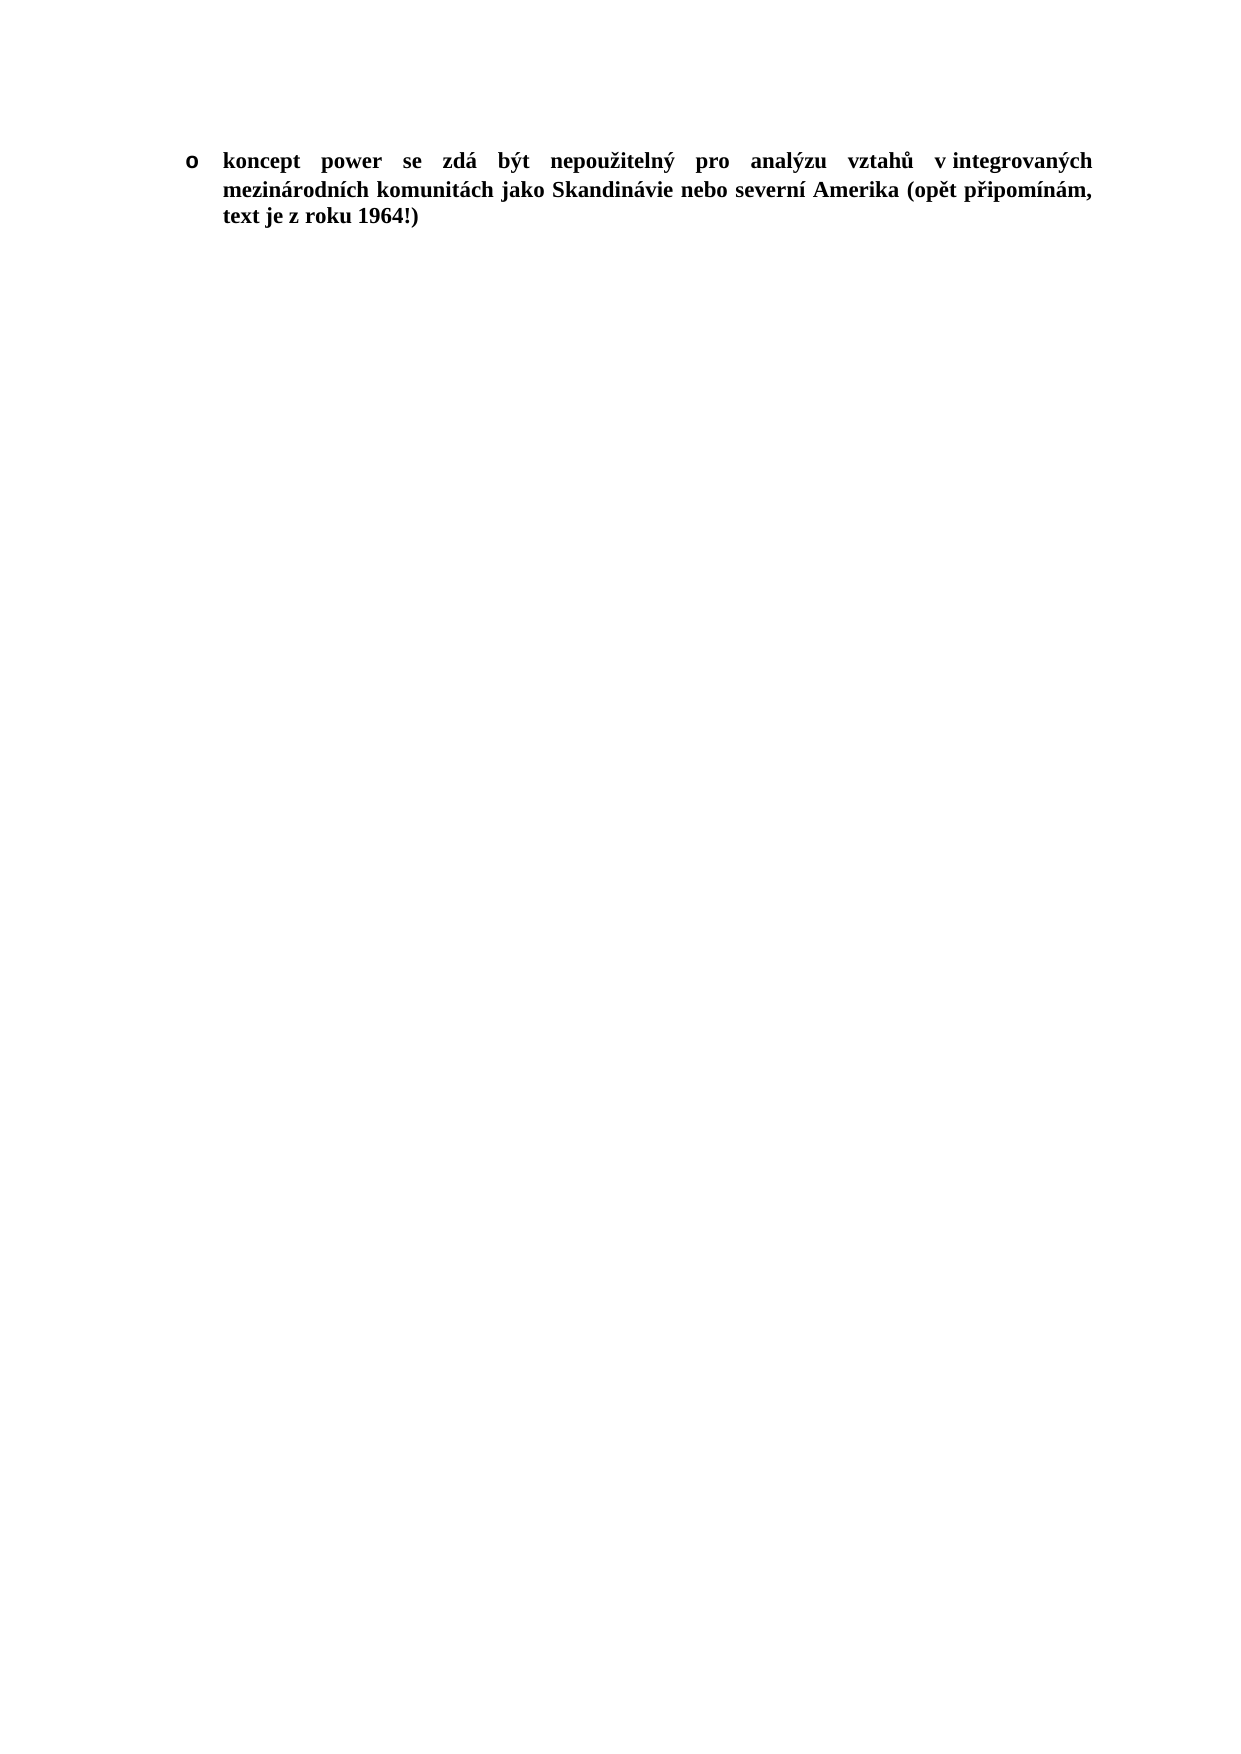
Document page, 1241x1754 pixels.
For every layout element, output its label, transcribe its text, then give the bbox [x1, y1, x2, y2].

list koncept power se zdá být nepoužitelný pro analýzu vztahů v integrovaných mezinárodních komunitách jako Skandinávie nebo severní Amerika (opět připomínám, text je z roku 1964!) [185, 148, 1093, 228]
